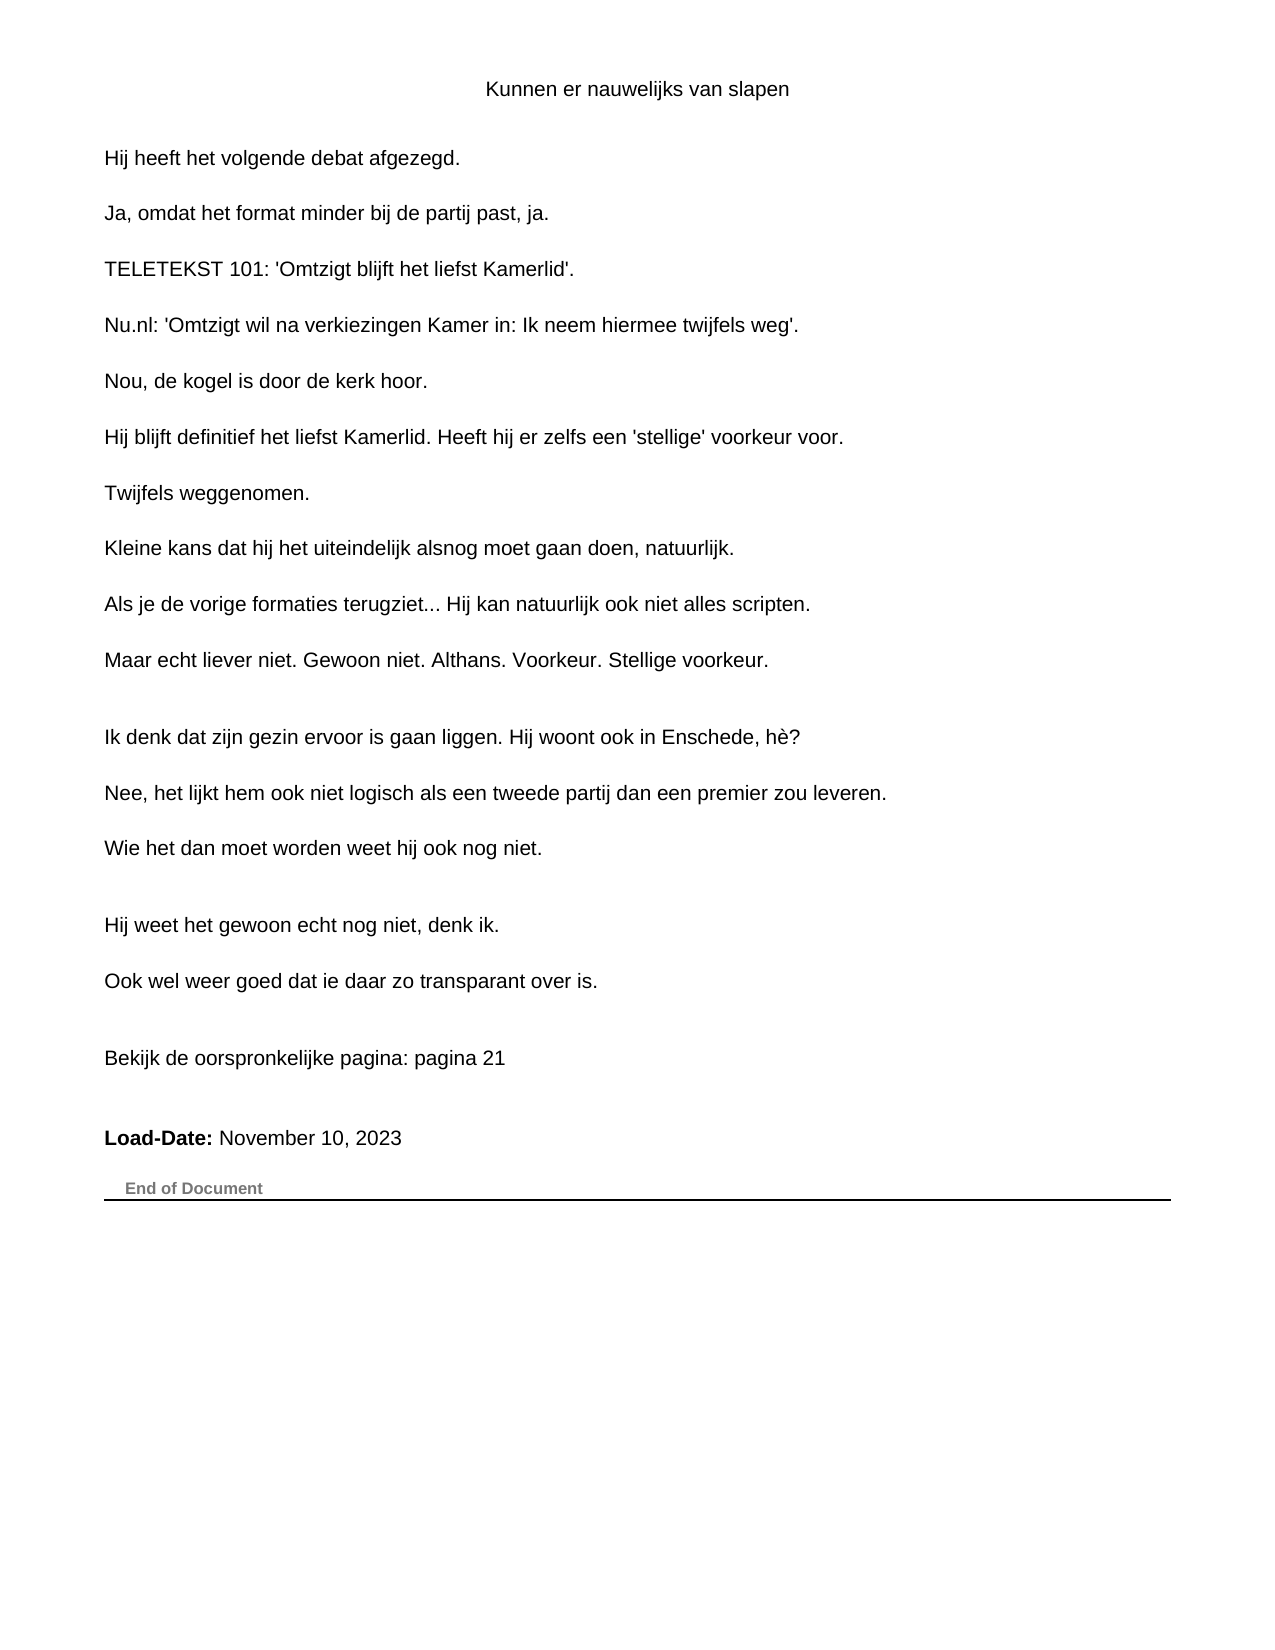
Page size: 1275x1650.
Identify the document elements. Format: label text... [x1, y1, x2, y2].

text Hij heeft het volgende debat afgezegd. [104, 142, 1171, 169]
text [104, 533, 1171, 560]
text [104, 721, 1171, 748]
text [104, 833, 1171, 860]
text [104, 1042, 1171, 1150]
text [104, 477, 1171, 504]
text TELETEKST 101: 'Omtzigt blijft het liefst Kamerlid'. [104, 254, 1171, 281]
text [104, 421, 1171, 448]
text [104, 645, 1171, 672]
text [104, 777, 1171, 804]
text Ja, omdat het format minder bij de partij past, ja. [104, 198, 1171, 225]
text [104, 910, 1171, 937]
text Nou, de kogel is door de kerk hoor. [104, 366, 1171, 393]
text Nu.nl: 'Omtzigt wil na verkiezingen Kamer in: Ik neem hiermee twijfels weg'. [104, 310, 1171, 337]
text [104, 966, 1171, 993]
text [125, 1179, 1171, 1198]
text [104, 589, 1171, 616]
